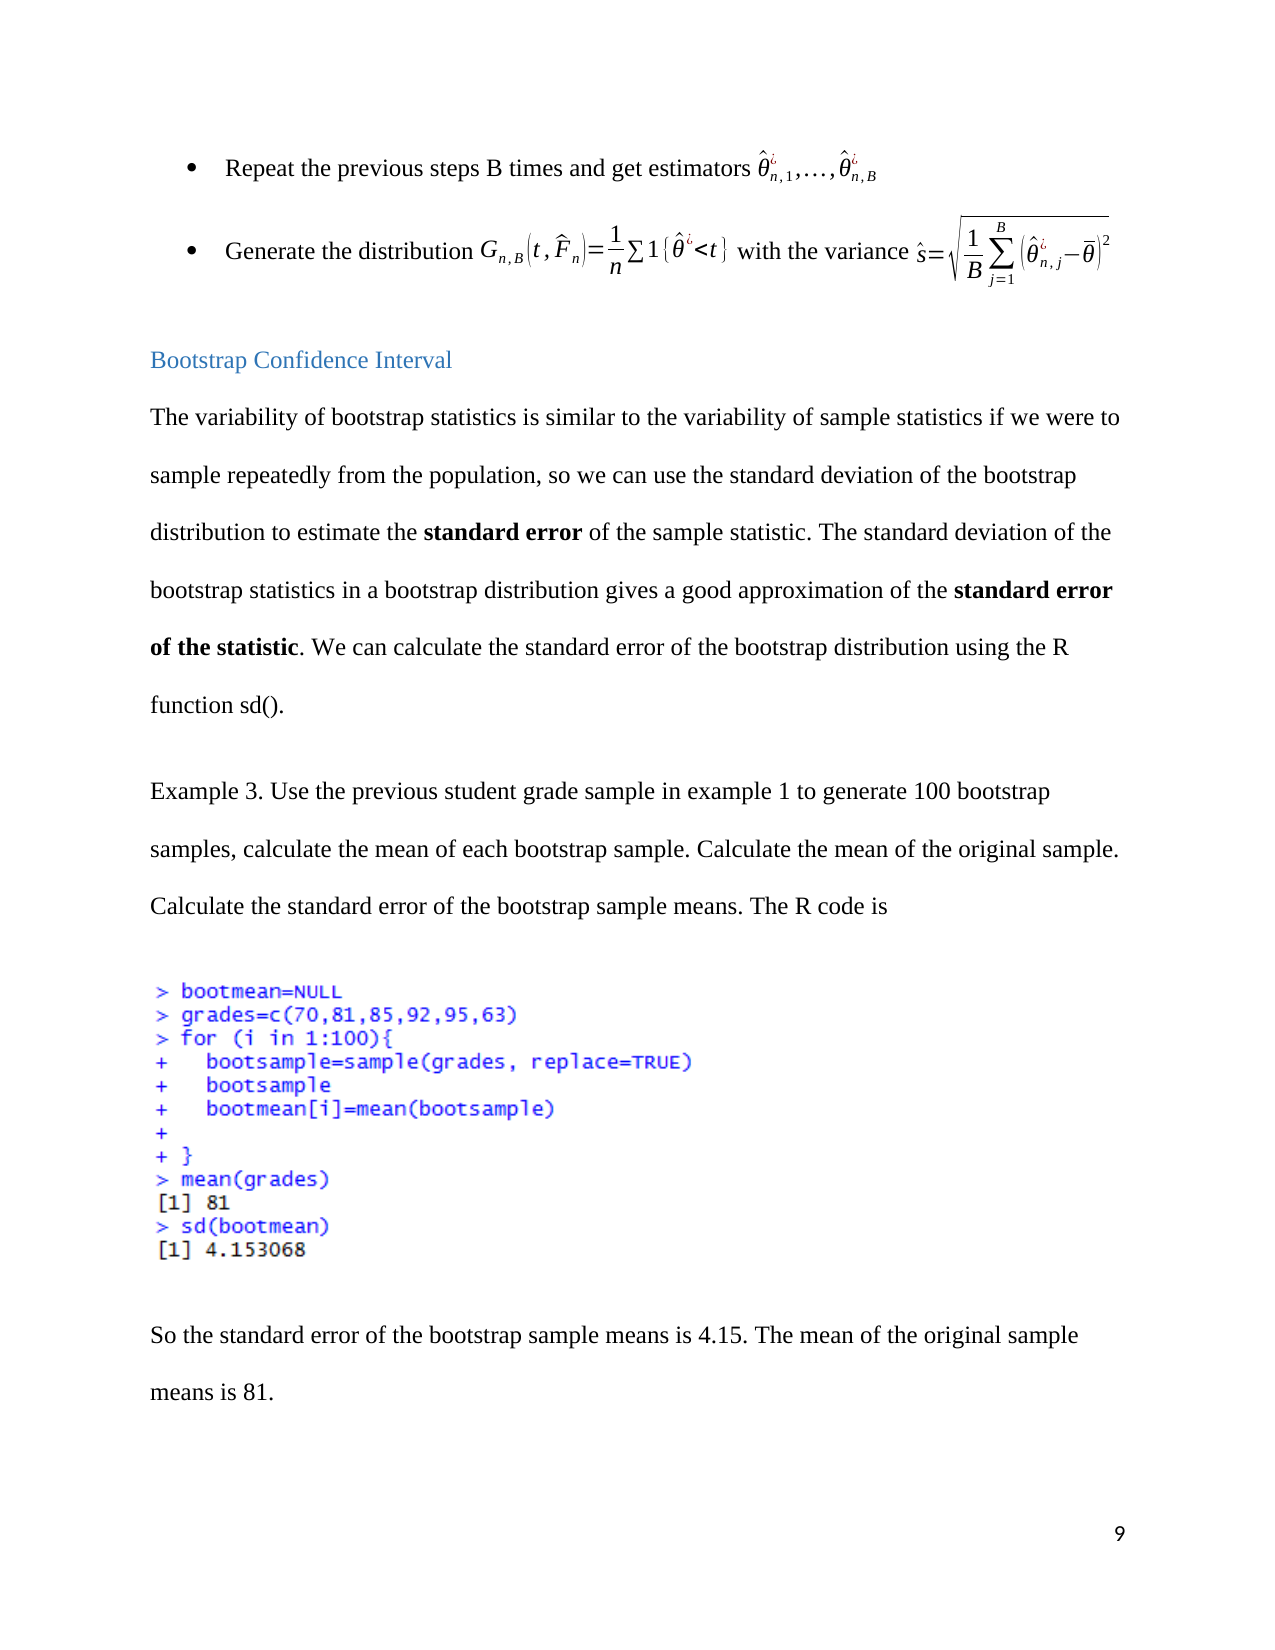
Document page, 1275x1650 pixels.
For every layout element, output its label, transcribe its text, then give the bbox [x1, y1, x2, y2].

picture [150, 978, 702, 1263]
subtitle Bootstrap Confidence Interval [150, 345, 1125, 373]
text The variability of bootstrap statistics is similar to the variability of sample statistics if we were to sample repeatedly from the population, so we can use the standard deviation of the bootstrap distribution to estimate the standard error of the sample statistic. The standard deviation of the bootstrap statistics in a bootstrap distribution gives a good approximation of the standard error of the statistic. We can calculate the standard error of the bootstrap distribution using the R function sd(). [150, 402, 1125, 718]
text So the standard error of the bootstrap sample means is 4.15. The mean of the original sample means is 81. [150, 1320, 1125, 1406]
text Example 3. Use the previous student grade sample in example 1 to generate 100 bootstrap samples, calculate the mean of each bootstrap sample. Calculate the mean of the original sample. Calculate the standard error of the bootstrap sample means. The R code is [150, 776, 1125, 920]
list Repeat the previous steps B times and get estimators [187, 150, 1125, 185]
list Generate the distribution with the variance [187, 214, 1125, 287]
